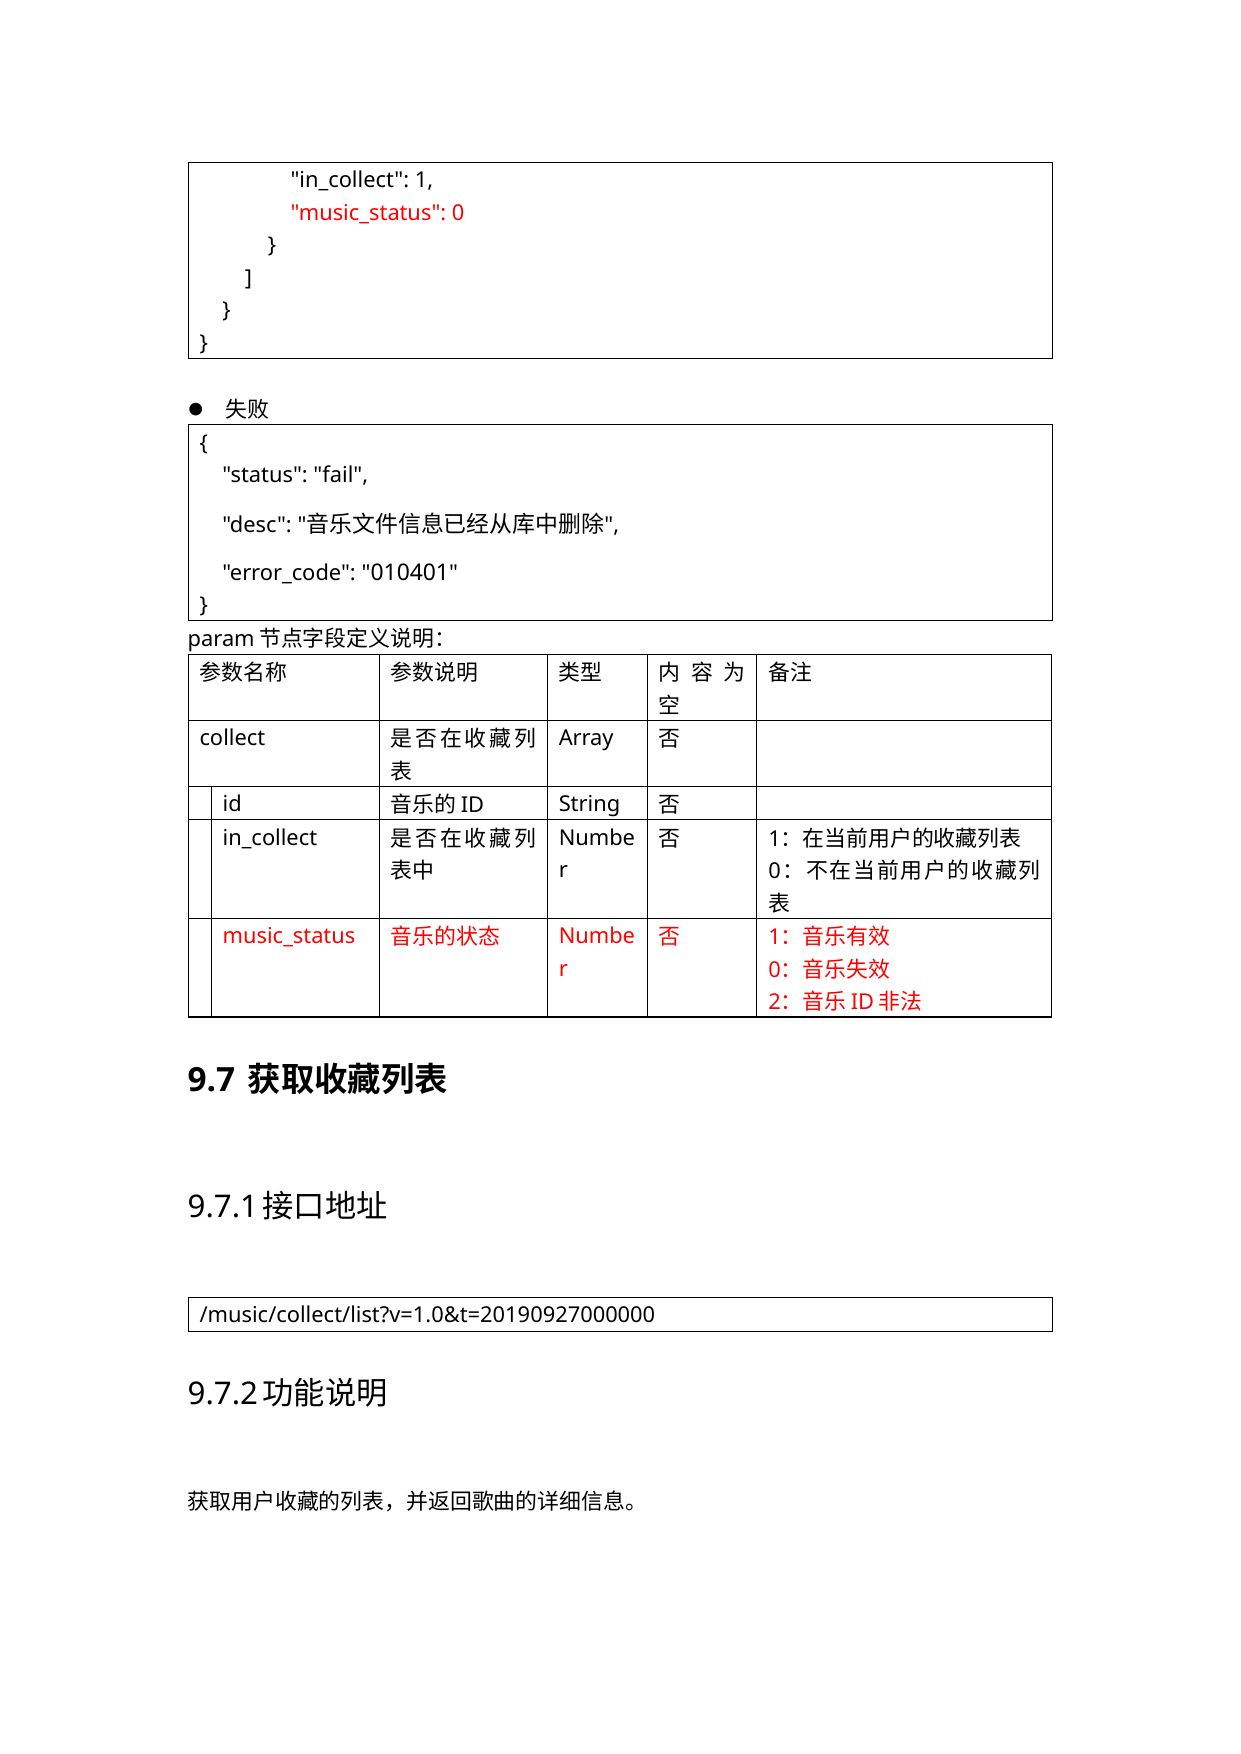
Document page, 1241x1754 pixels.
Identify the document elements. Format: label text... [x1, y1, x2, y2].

table_cell music_status [212, 919, 379, 1016]
text 获取用户收藏的列表，并返回歌曲的详细信息。 [187, 1484, 1053, 1516]
subtitle 获取收藏列表 [187, 1044, 1053, 1109]
subtitle 功能说明 [187, 1359, 1053, 1424]
table_header 参数说明 [380, 655, 547, 720]
list 失败 [187, 392, 1053, 424]
table_cell Number [548, 820, 647, 918]
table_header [189, 163, 1052, 358]
table_cell [189, 787, 211, 819]
table_cell Number [548, 919, 647, 1016]
table_cell 音乐的ID [380, 787, 547, 819]
table_cell String [548, 787, 647, 819]
table_cell 1：音乐有效 0：音乐失效 2：音乐ID非法 [757, 919, 1051, 1016]
table_header 内容为空 [648, 655, 756, 720]
table_cell 1：在当前用户的收藏列表 0：不在当前用户的收藏列表 [757, 820, 1051, 918]
table_header 类型 [548, 655, 647, 720]
table_cell [189, 820, 211, 918]
table_cell id [212, 787, 379, 819]
text param节点字段定义说明： [187, 621, 1053, 654]
table_cell 是否在收藏列表 [380, 721, 547, 786]
table_cell 音乐的状态 [380, 919, 547, 1016]
table_header { "status": "fail", "desc": "音乐文件信息已经从库中删除", "error_code": "010401" } [189, 425, 1052, 620]
table_header 参数名称 [189, 655, 379, 720]
subtitle 接口地址 [187, 1172, 1053, 1237]
table_cell 否 [648, 787, 756, 819]
table_cell 否 [648, 919, 756, 1016]
table_cell Array [548, 721, 647, 786]
table_header 备注 [757, 655, 1051, 720]
table_cell 否 [648, 721, 756, 786]
table_cell [189, 919, 211, 1016]
table_cell collect [189, 721, 379, 786]
table_cell 否 [648, 820, 756, 918]
table_header /music/collect/list?v=1.0&t=20190927000000 [189, 1298, 1052, 1331]
table_cell 是否在收藏列表中 [380, 820, 547, 918]
table_cell [757, 787, 1051, 819]
table_cell [757, 721, 1051, 786]
table_cell in_collect [212, 820, 379, 918]
